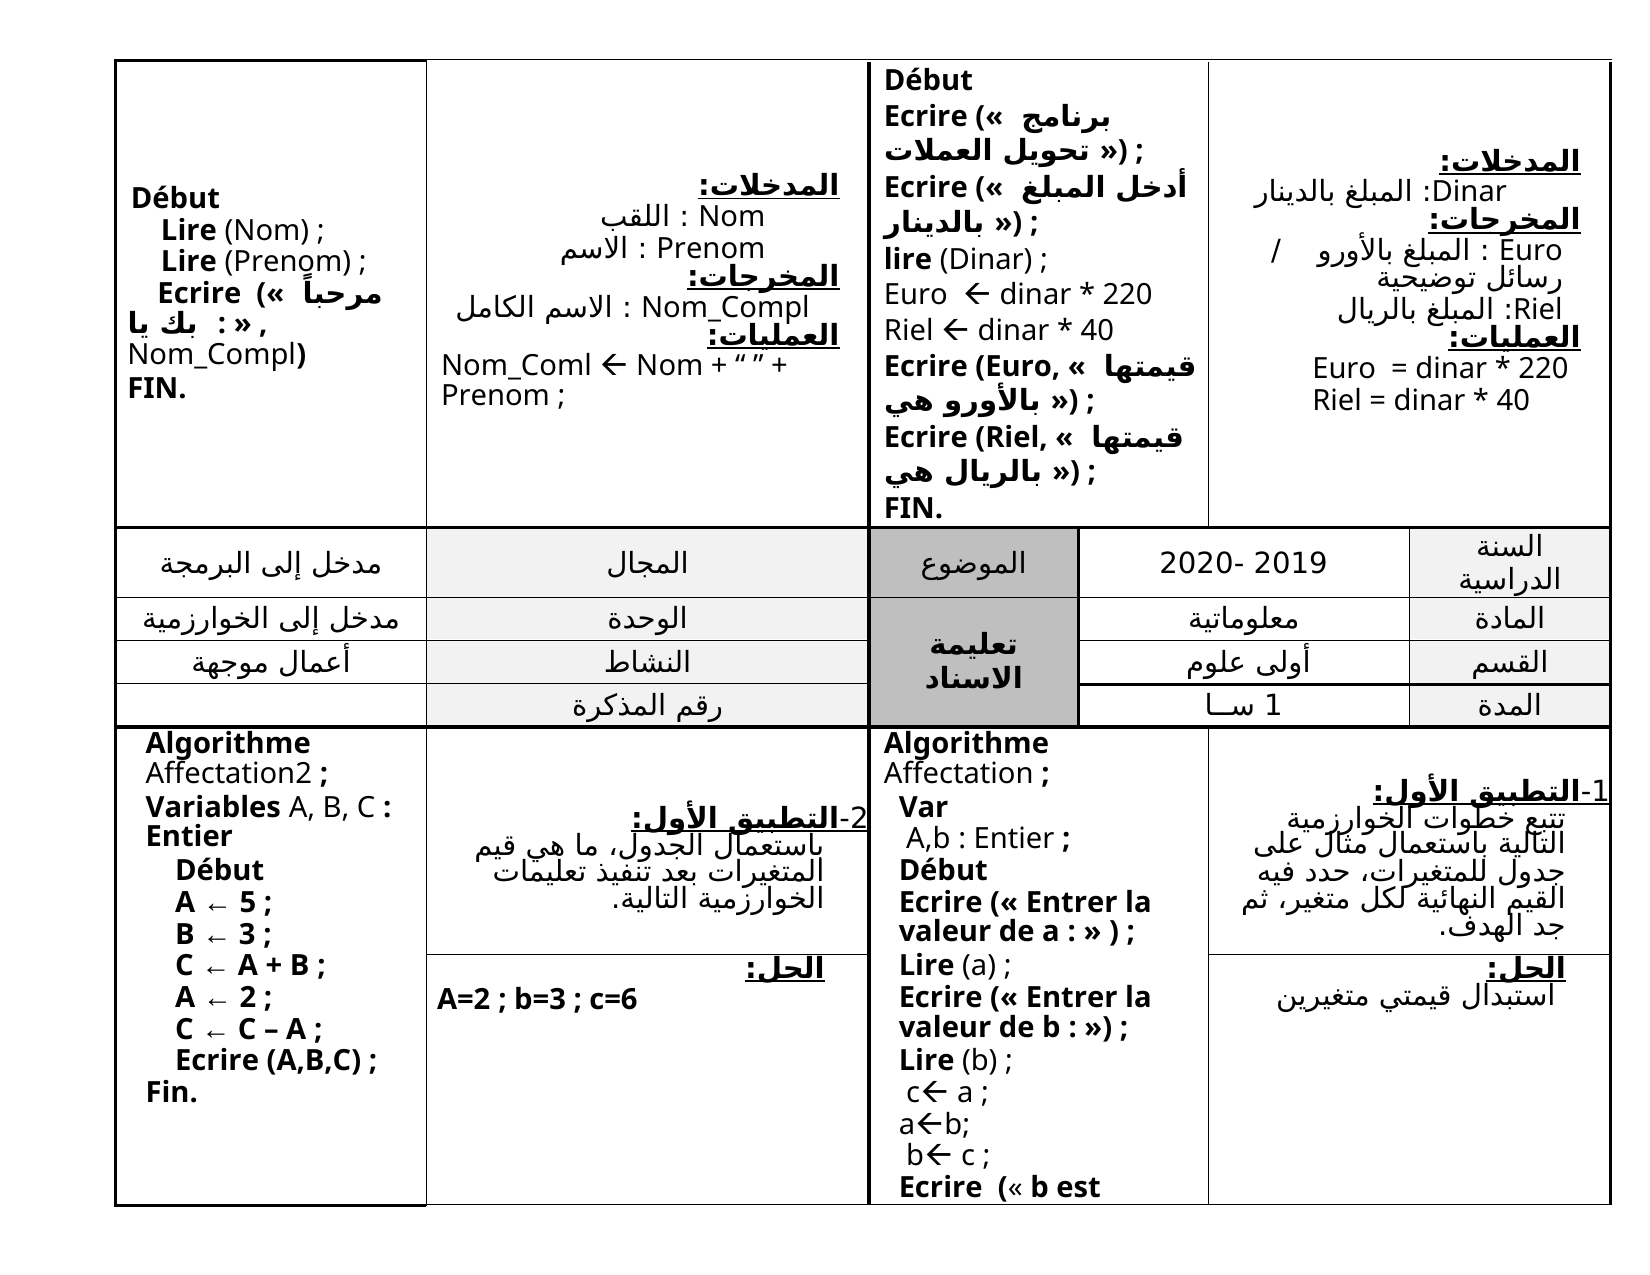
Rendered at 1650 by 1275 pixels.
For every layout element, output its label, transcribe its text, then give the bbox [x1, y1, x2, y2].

table_cell النشاط [427, 641, 867, 683]
table_cell أولى علوم [1080, 641, 1409, 683]
table_cell Algorithme Affectation2 ; Variables A, B, C : Entier Début A ← 5 ; B ← 3 ; C ← A + B ; A ← 2 ; C ← C – A ; Ecrire (A,B,C) ; Fin. [117, 729, 426, 1204]
table_cell Algorithme Affectation ; Var A,b : Entier ; Début Ecrire (« Entrer la valeur de a : » ) ; Lire (a) ; Ecrire (« Entrer la valeur de b : ») ; Lire (b) ; c a ; ab; b c ; Ecrire (« b est devien :», a) ; Ecrire (« a est devien : », b) ; FIN. [871, 729, 1208, 1204]
table_cell تعليمة الاسناد [871, 598, 1077, 725]
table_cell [427, 729, 867, 953]
table_cell المجال [427, 529, 867, 597]
table_cell المادة [1410, 598, 1609, 639]
table_cell معلوماتية [1080, 598, 1409, 639]
table_cell المدخلات: Dinar: المبلغ بالدينار المخرجات: Euro : المبلغ بالأورو / رسائل توضيحية Riel: المبلغ بالريال العمليات: Euro = dinar * 220 Riel = dinar * 40 [1209, 60, 1610, 526]
table_cell الوحدة [427, 598, 867, 639]
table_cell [427, 955, 867, 1204]
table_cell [1209, 955, 1609, 1204]
table_cell مدخل إلى البرمجة [117, 529, 426, 597]
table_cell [869, 60, 1209, 526]
table_cell القسم [1410, 641, 1609, 683]
table_cell رقم المذكرة [427, 684, 867, 725]
table_cell [117, 684, 426, 725]
table_cell مدخل إلى الخوارزمية [117, 598, 426, 639]
table_cell السنة الدراسية [1410, 529, 1609, 597]
table_cell المدة [1410, 686, 1609, 725]
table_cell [117, 62, 426, 526]
table_cell 1 ســا [1080, 686, 1409, 725]
table_cell 2019 -2020 [1080, 529, 1409, 597]
table_cell التطبيق الأول: تتبع خطوات الخوارزمية التالية باستعمال مثال على جدول للمتغيرات، حدد فيه القيم النهائية لكل متغير، ثم جد الهدف. [1209, 729, 1609, 953]
table_cell الموضوع [871, 529, 1077, 597]
table_cell المدخلات: Nom : اللقب Prenom : الاسم المخرجات: Nom_Compl : الاسم الكامل العمليات: Nom_Coml Nom + “ ” + Prenom ; [427, 60, 869, 526]
table_cell أعمال موجهة [117, 641, 426, 683]
